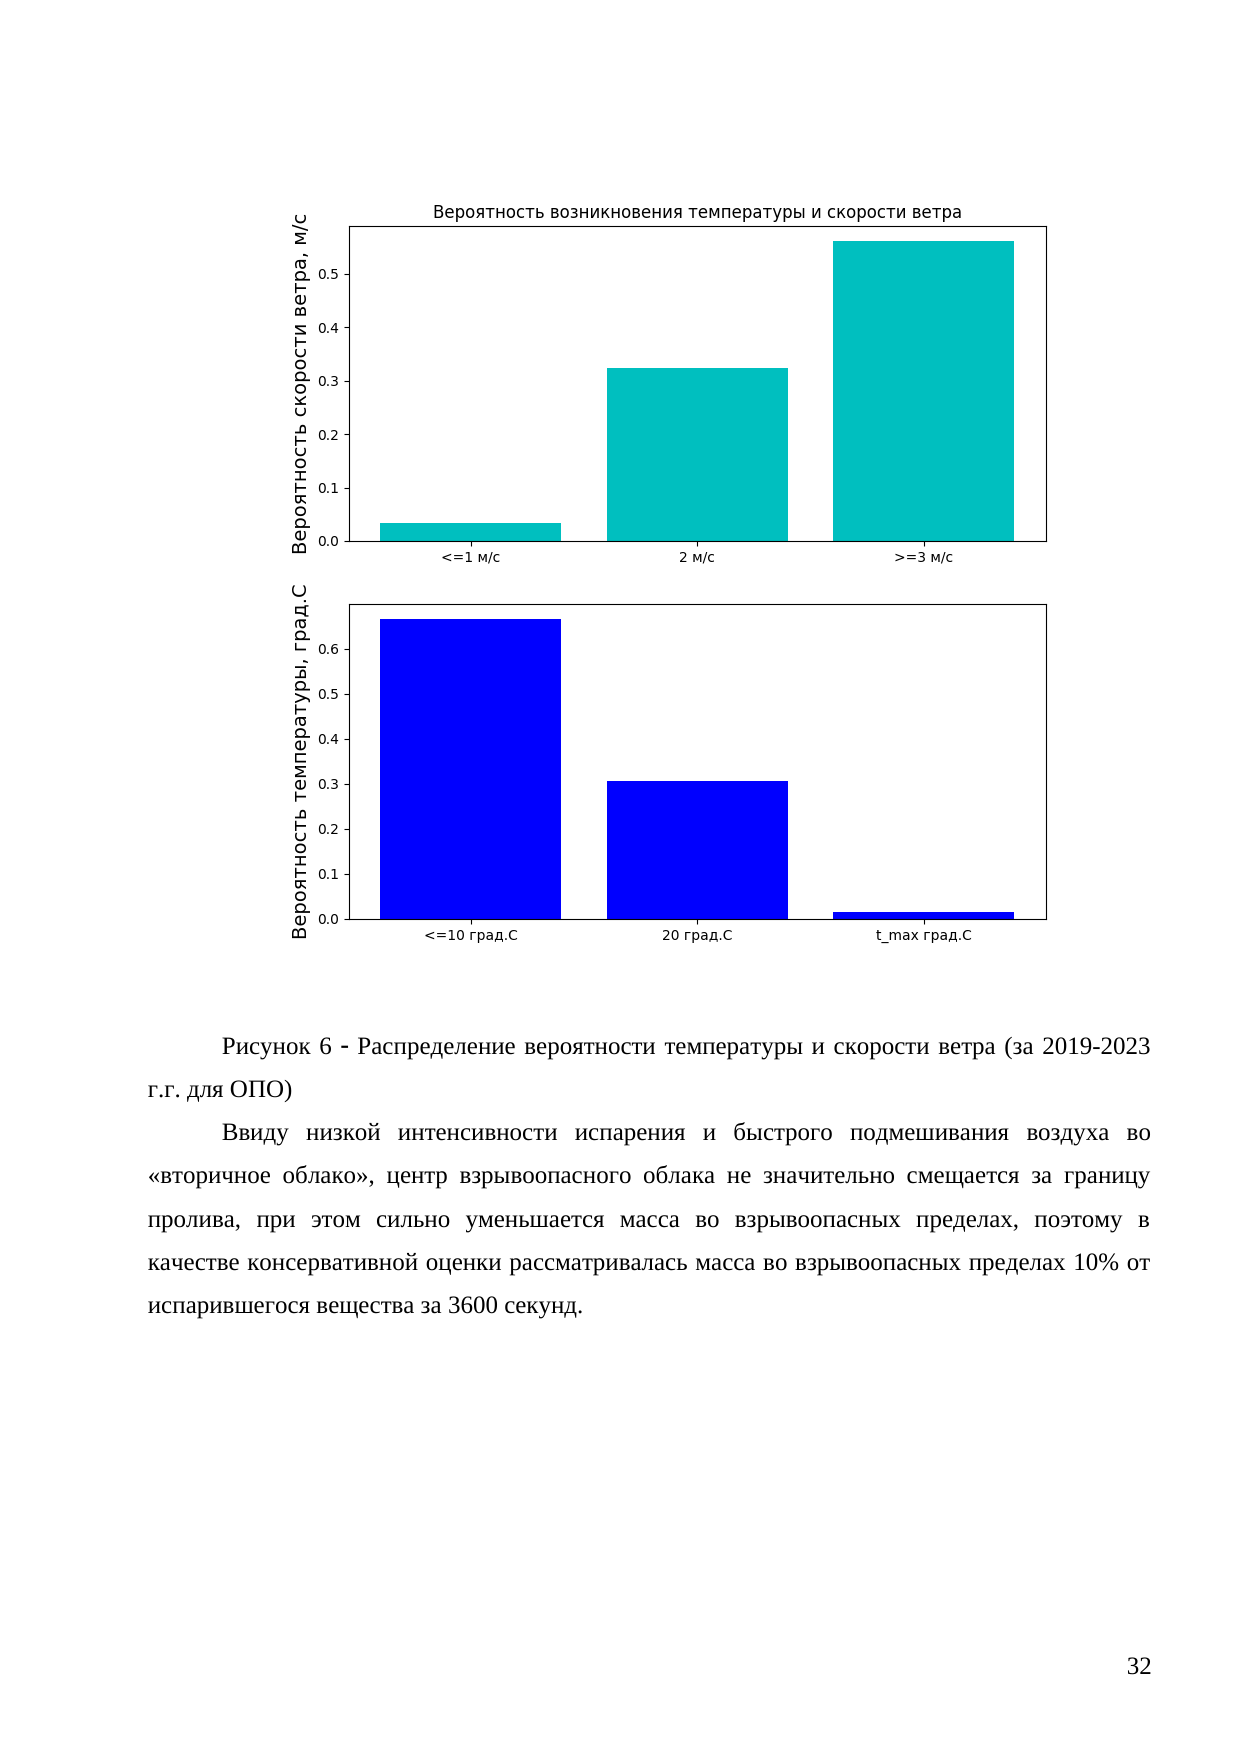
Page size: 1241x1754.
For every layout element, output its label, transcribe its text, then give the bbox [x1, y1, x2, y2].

text Рисунок 6 Распределение вероятности температуры и скорости ветра (за 2019-2023 г.г. для ОПО) [148, 1031, 1152, 1103]
text Ввиду низкой интенсивности испарения и быстрого подмешивания воздуха во «вторичное облако», центр взрывоопасного облака не значительно смещается за границу пролива, при этом сильно уменьшается масса во взрывоопасных пределах, поэтому в качестве консервативной оценки рассматривалась масса во взрывоопасных пределах 10% от испарившегося вещества за 3600 секунд. [148, 1117, 1152, 1319]
picture [236, 118, 1135, 1017]
